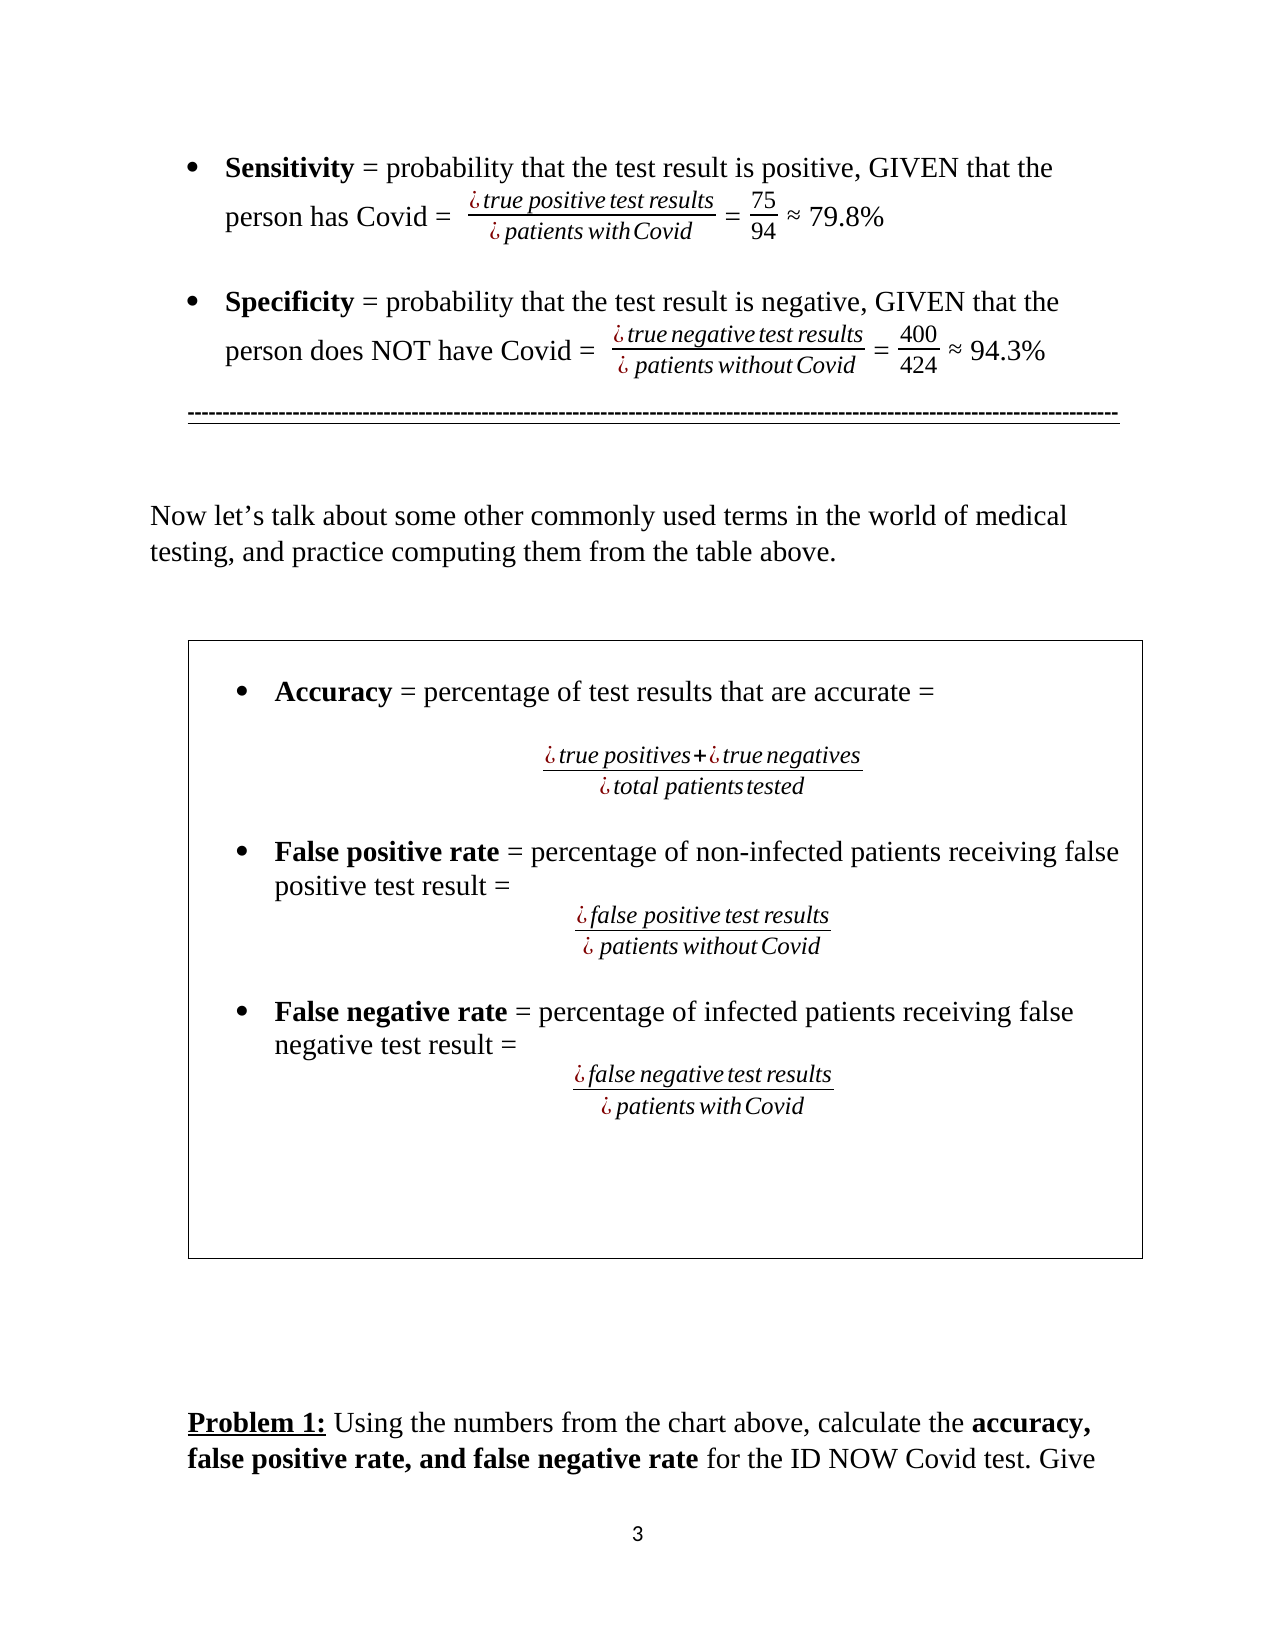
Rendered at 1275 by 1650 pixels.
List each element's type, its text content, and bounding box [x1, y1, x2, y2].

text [187, 1405, 1125, 1475]
list Specificity = probability that the test result is negative, GIVEN that the person does NOT have Covid = = 94.3% [187, 284, 1125, 379]
text ------------------------------------------------------------------------------------------------------------------------------------- [187, 398, 1125, 426]
list Sensitivity = probability that the test result is positive, GIVEN that the person has Covid = = 79.8% [187, 150, 1125, 245]
text Now let’s talk about some other commonly used terms in the world of medical testing, and practice computing them from the table above. [150, 498, 1125, 568]
table_header Accuracy = percentage of test results that are accurate = False positive rate = percentage of non-infected patients receiving false positive test result = False negative rate = percentage of infected patients receiving false negative test result = [189, 641, 1142, 1258]
